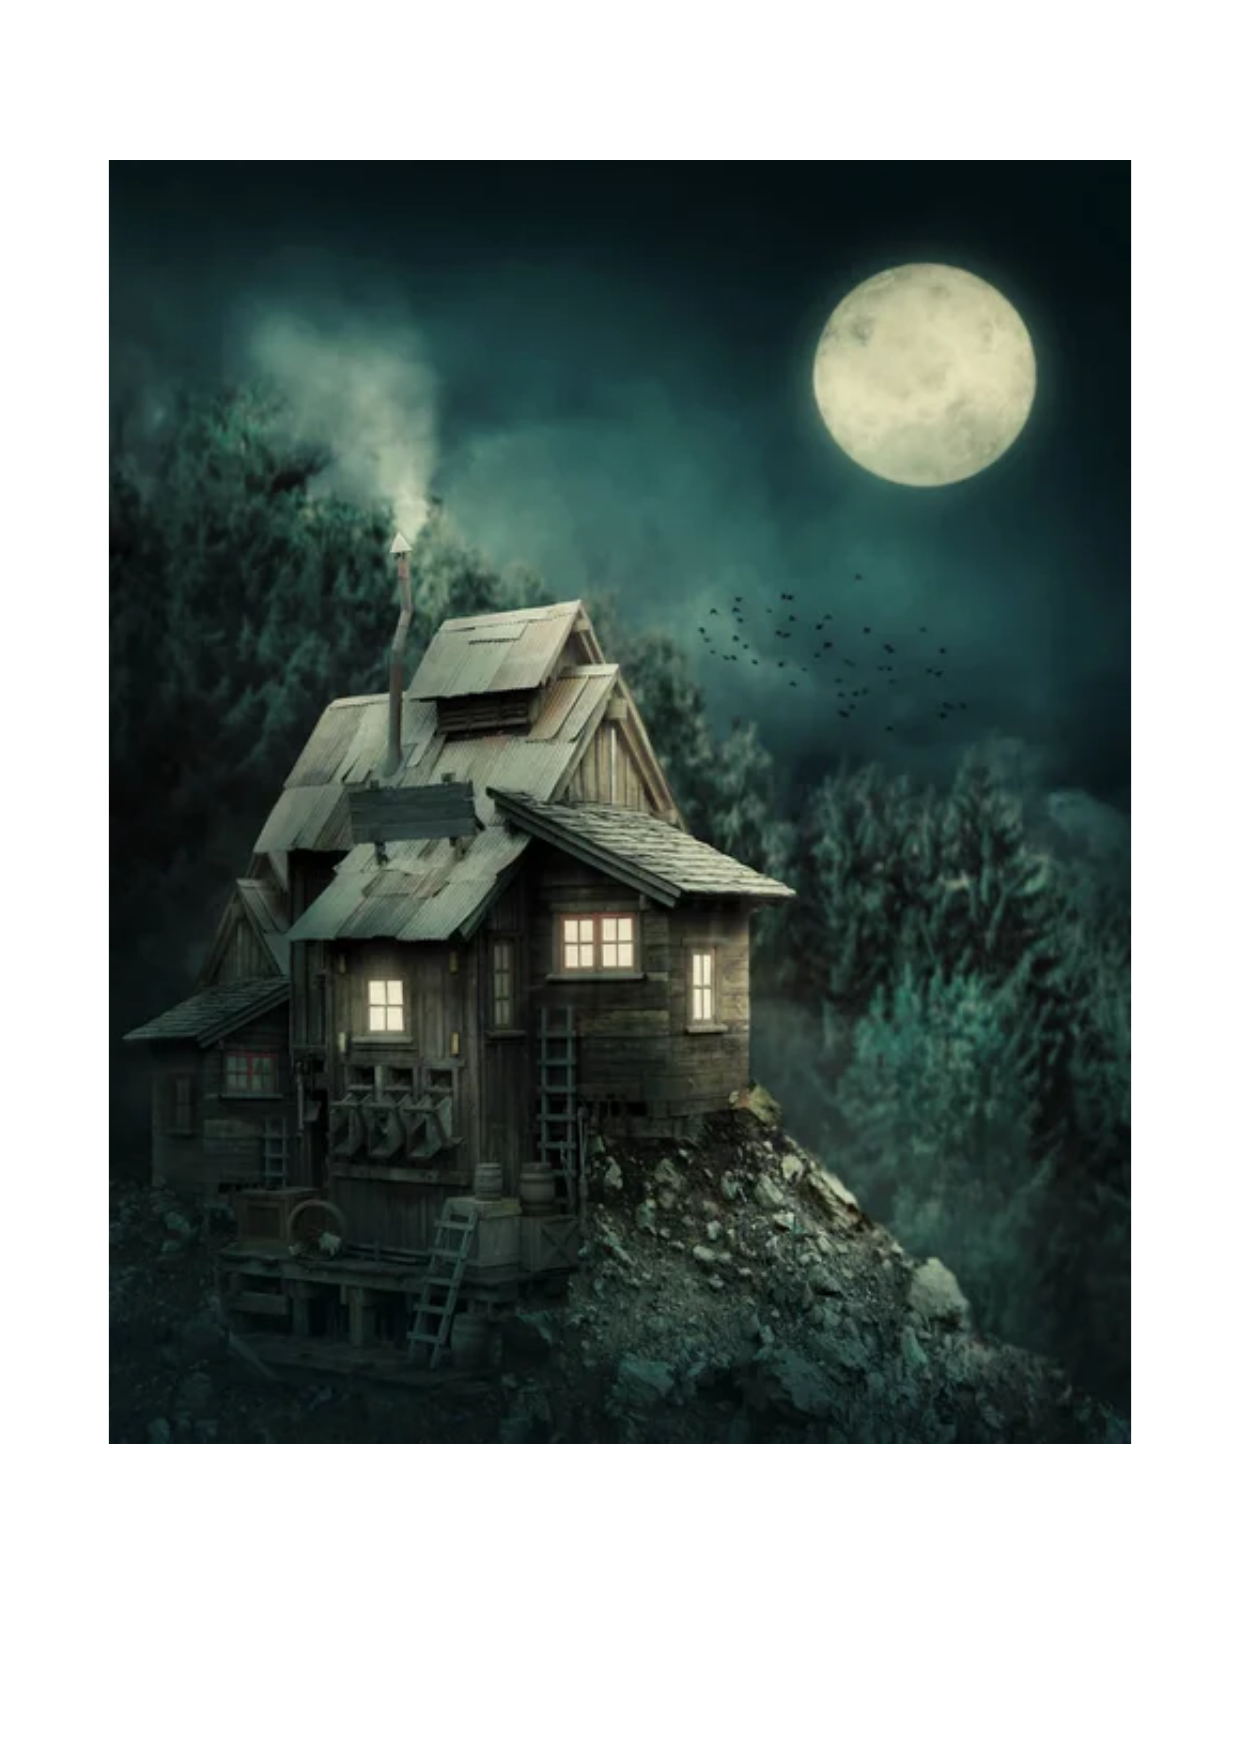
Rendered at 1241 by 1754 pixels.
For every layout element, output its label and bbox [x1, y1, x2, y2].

picture [108, 160, 1132, 1444]
